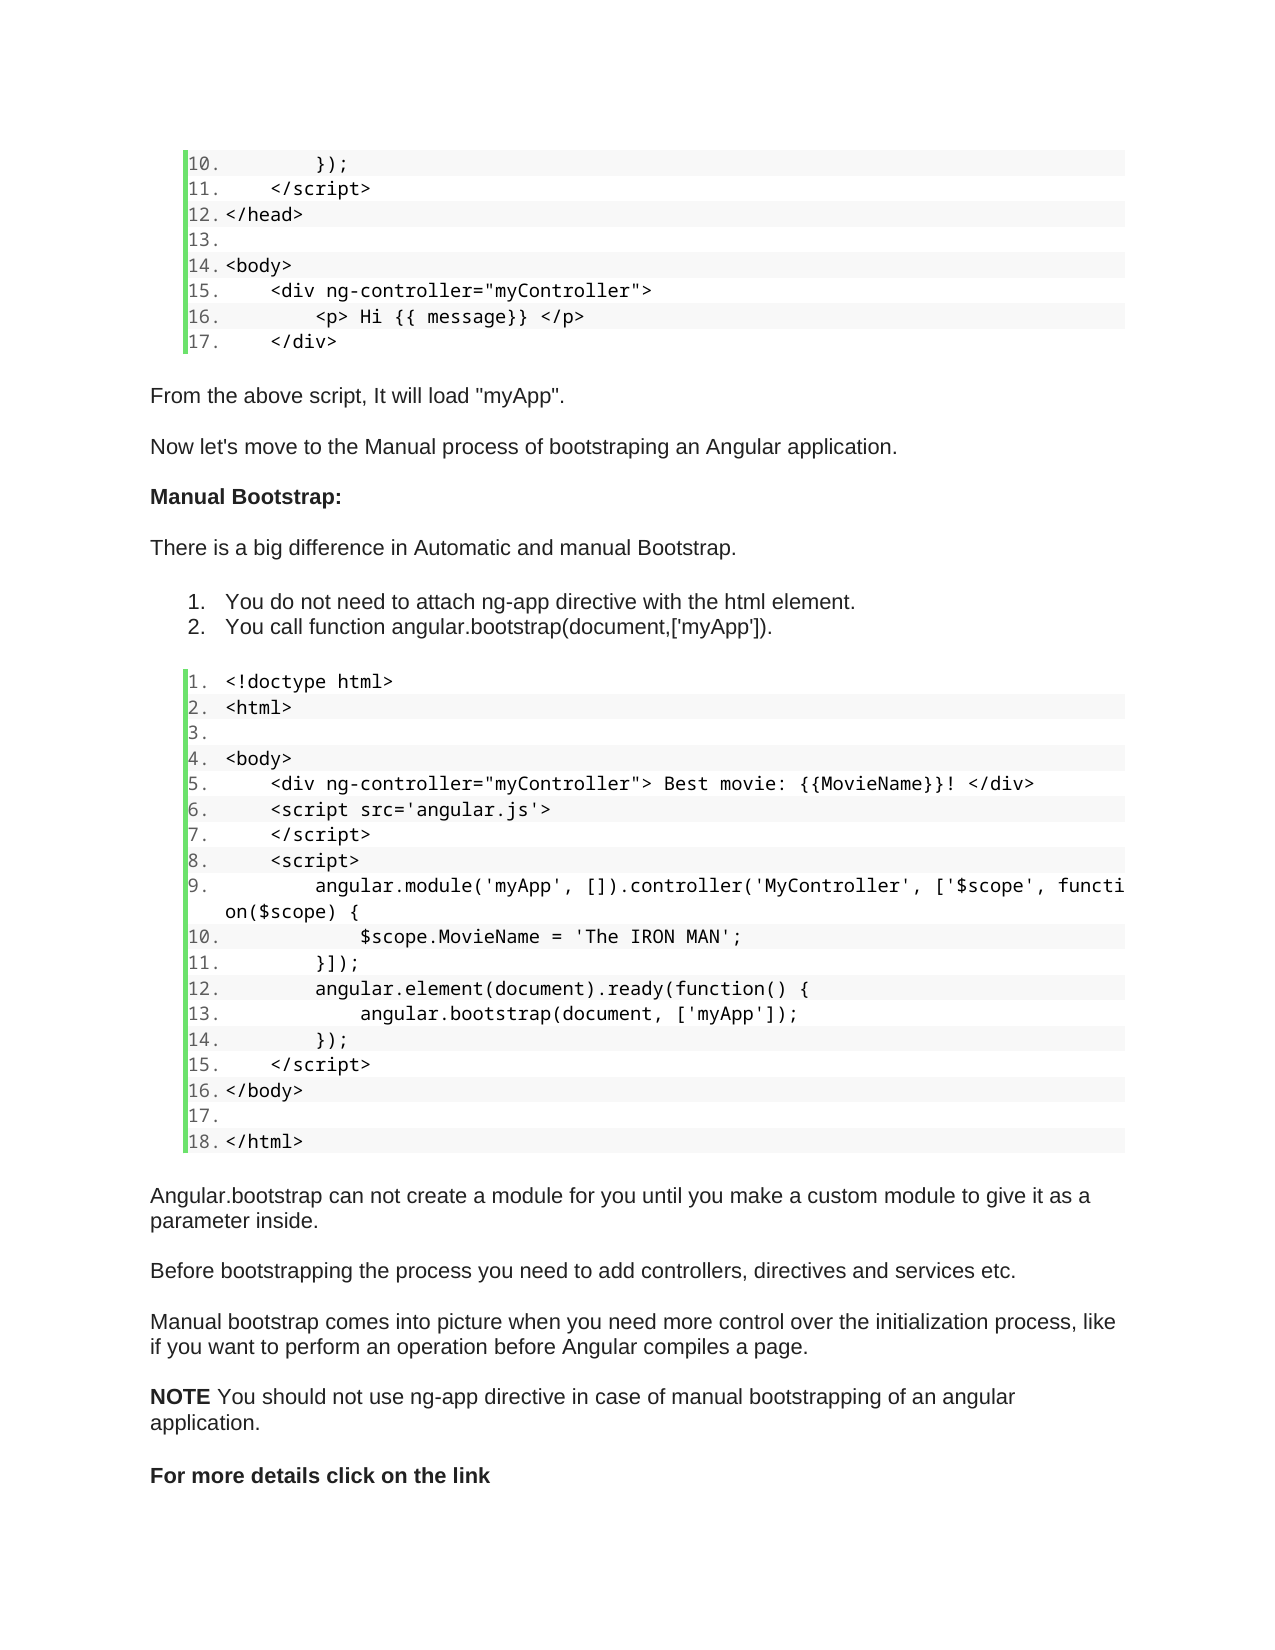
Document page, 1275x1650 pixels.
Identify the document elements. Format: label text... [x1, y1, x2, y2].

list <script src='angular.js'> [188, 796, 1125, 822]
list }); [188, 150, 1125, 176]
text Angular.bootstrap can not create a module for you until you make a custom module to give it as a parameter inside. Before bootstrapping the process you need to add controllers, directives and services etc. Manual bootstrap comes into picture when you need more control over the initialization process, like if you want to perform an operation before Angular compiles a page. NOTE You should not use ng-app directive in case of manual bootstrapping of an angular application. [150, 1183, 1125, 1463]
list $scope.MovieName = 'The IRON MAN'; [188, 924, 1125, 949]
list <body> [188, 745, 1125, 771]
list </script> [188, 176, 1125, 201]
list angular.module('myApp', []).controller('MyController', ['$scope', function($scope) { [188, 873, 1125, 924]
list <!doctype html> [183, 668, 1125, 694]
list </head> [188, 201, 1125, 227]
list }); [188, 1026, 1125, 1051]
text From the above script, It will load "myApp". Now let's move to the Manual process of bootstraping an Angular application. Manual Bootstrap: There is a big difference in Automatic and manual Bootstrap. [150, 383, 1125, 560]
list <html> [188, 694, 1125, 719]
text For more details click on the link [150, 1463, 1125, 1488]
list You call function angular.bootstrap(document,['myApp']). [187, 614, 1125, 639]
list angular.element(document).ready(function() { [188, 975, 1125, 1000]
list </script> [188, 1051, 1125, 1077]
list <script> [188, 847, 1125, 873]
list </script> [188, 822, 1125, 847]
list }]); [188, 949, 1125, 975]
list </html> [188, 1128, 1125, 1153]
list </div> [188, 329, 1125, 354]
list You do not need to attach ng-app directive with the html element. [187, 589, 1125, 614]
list <body> [188, 252, 1125, 278]
list <p> Hi {{ message}} </p> [188, 303, 1125, 329]
list </body> [188, 1077, 1125, 1102]
list angular.bootstrap(document, ['myApp']); [188, 1000, 1125, 1026]
list <div ng-controller="myController"> Best movie: {{MovieName}}! </div> [188, 771, 1125, 796]
list <div ng-controller="myController"> [188, 278, 1125, 303]
